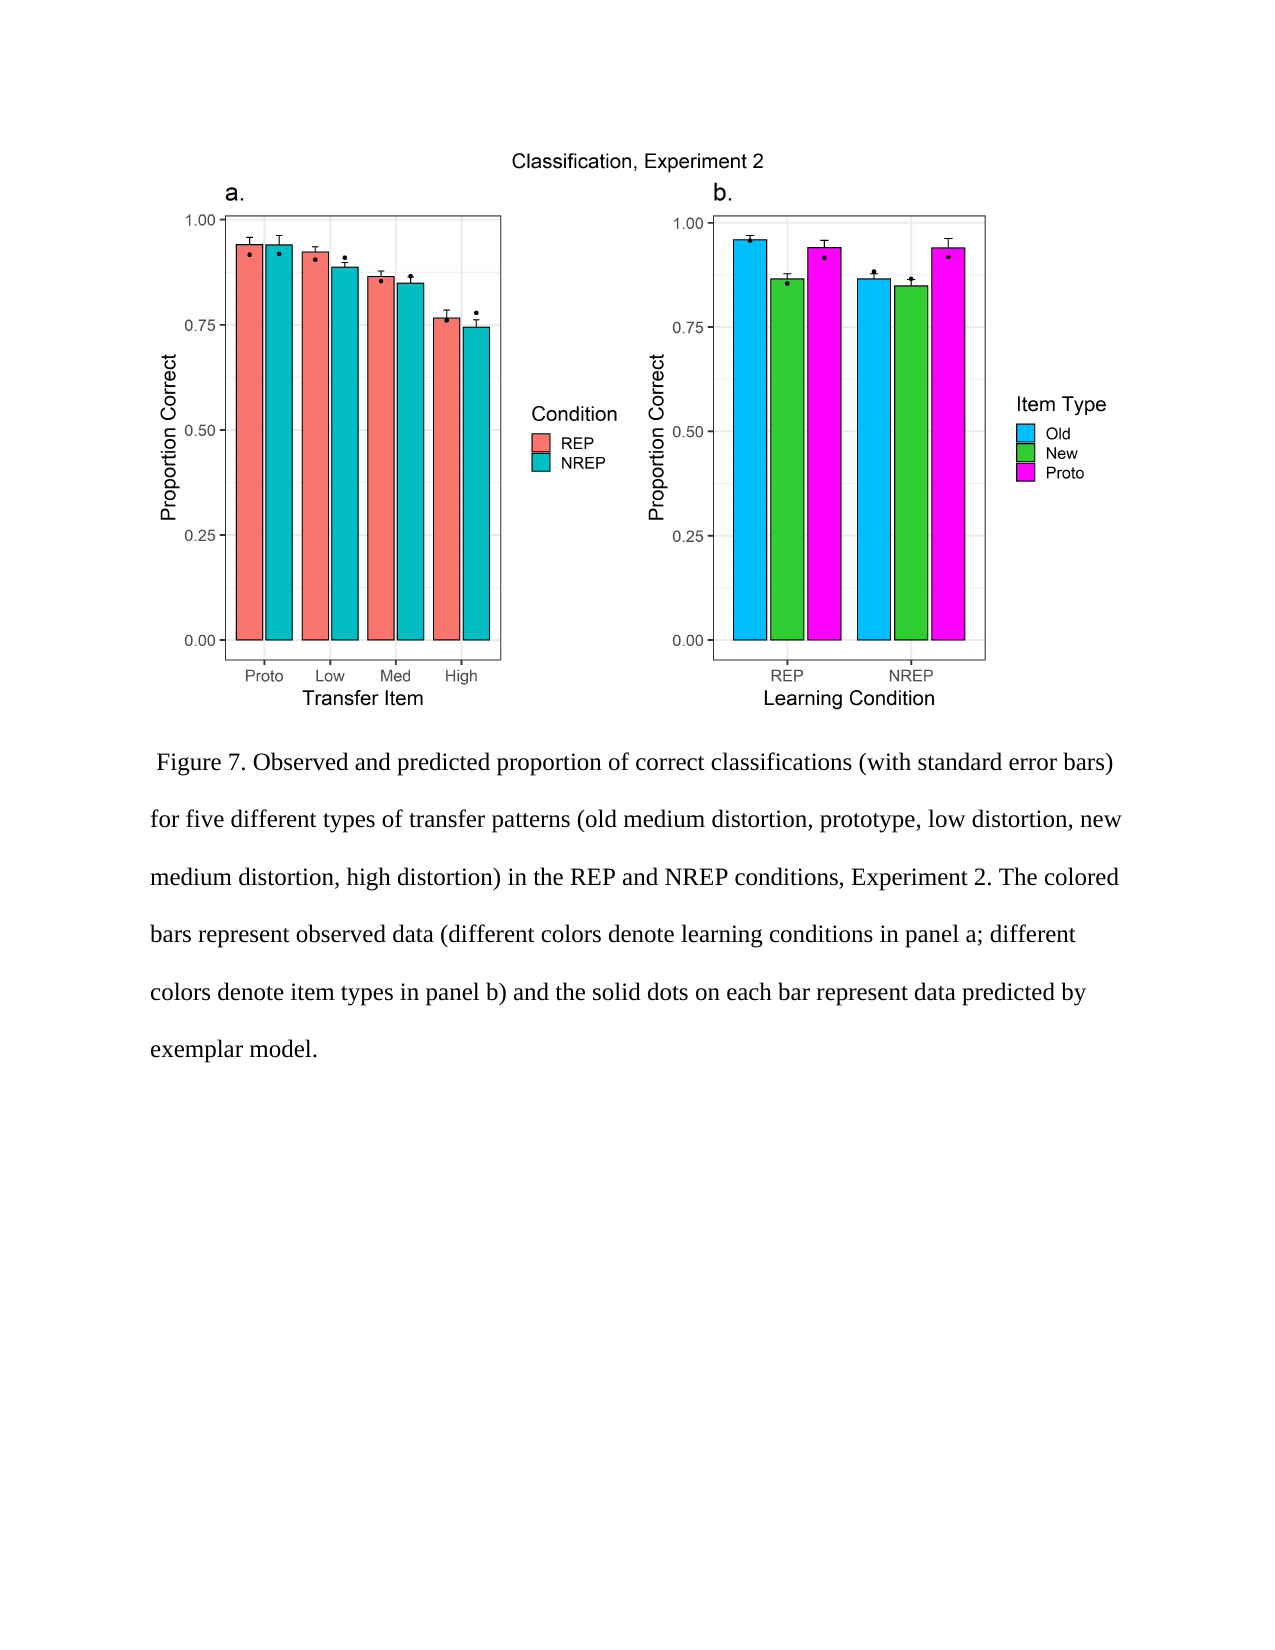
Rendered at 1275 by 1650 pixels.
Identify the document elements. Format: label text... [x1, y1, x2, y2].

text Figure 7. Observed and predicted proportion of correct classifications (with standard error bars) for five different types of transfer patterns (old medium distortion, prototype, low distortion, new medium distortion, high distortion) in the REP and NREP conditions, Experiment 2. The colored bars represent observed data (different colors denote learning conditions in panel a; different colors denote item types in panel b) and the solid dots on each bar represent data predicted by exemplar model. [150, 747, 1125, 1063]
picture [150, 150, 1125, 719]
